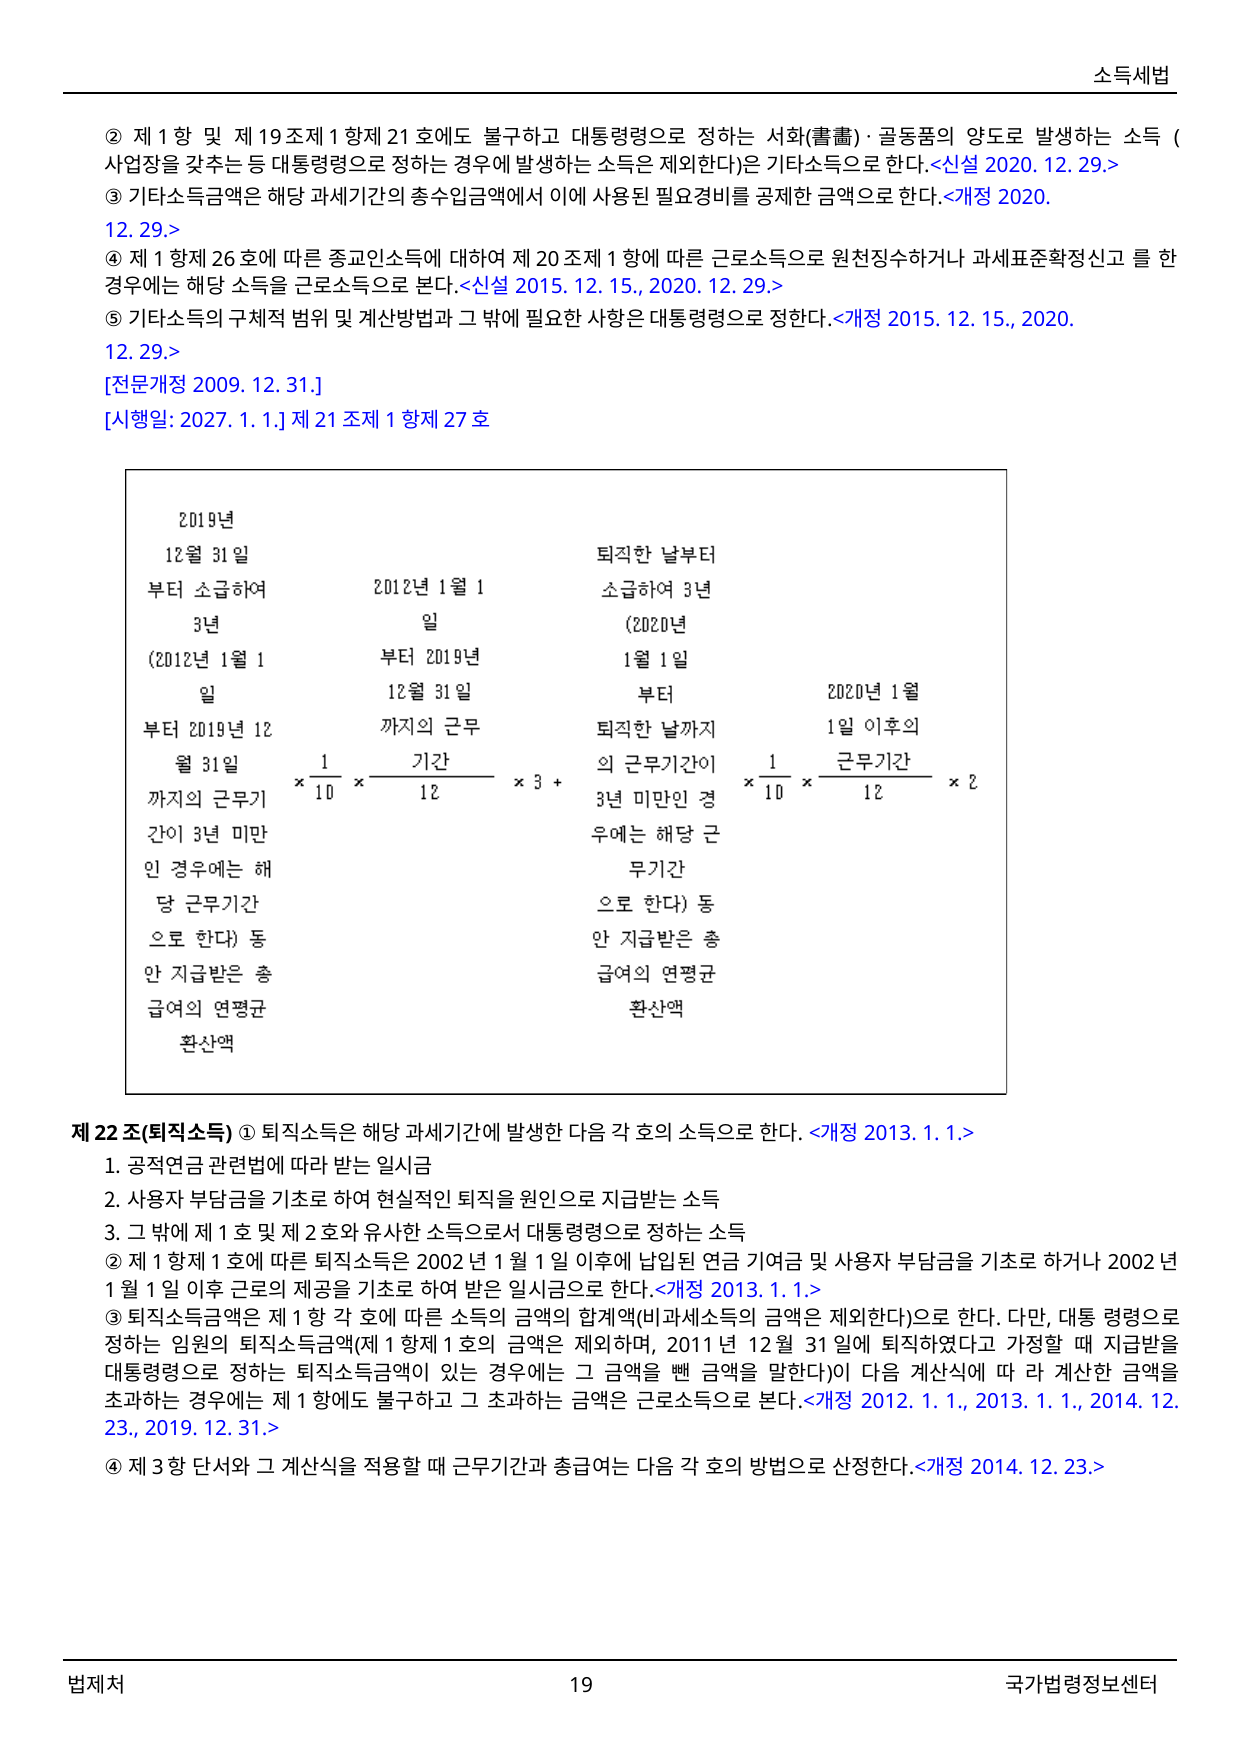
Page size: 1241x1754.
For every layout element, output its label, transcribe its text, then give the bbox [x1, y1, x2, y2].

text ③퇴직소득금액은 제1항 각 호에 따른 소득의 금액의 합계액(비과세소득의 금액은 제외한다)으로 한다. 다만, 대통 령령으로 정하는 임원의 퇴직소득금액(제1항제1호의 금액은 제외하며, 2011년 12월 31일에 퇴직하였다고 가정할 때 지급받을 대통령령으로 정하는 퇴직소득금액이 있는 경우에는 그 금액을 뺀 금액을 말한다)이 다음 계산식에 따 라 계산한 금액을 초과하는 경우에는 제1항에도 불구하고 그 초과하는 금액은 근로소득으로 본다.<개정 2012. 1. 1., 2013. 1. 1., 2014. 12. 23., 2019. 12. 31.> [104, 1303, 1180, 1441]
text ⑤ 기타소득의 구체적 범위 및 계산방법과 그 밖에 필요한 사항은 대통령령으로 정한다.<개정 2015. 12. 15., 2020. [104, 300, 1192, 333]
text [전문개정 2009. 12. 31.] [104, 366, 1192, 399]
text ④ 제3항 단서와 그 계산식을 적용할 때 근무기간과 총급여는 다음 각 호의 방법으로 산정한다.<개정 2014. 12. 23.> [104, 1452, 1180, 1480]
list 사용자 부담금을 기초로 하여 현실적인 퇴직을 원인으로 지급받는 소득 [104, 1180, 1192, 1214]
picture [125, 469, 1008, 1095]
list 그 밖에 제1호 및 제2호와 유사한 소득으로서 대통령령으로 정하는 소득 [104, 1214, 1192, 1247]
list 공적연금 관련법에 따라 받는 일시금 [104, 1147, 1192, 1180]
text ③ 기타소득금액은 해당 과세기간의 총수입금액에서 이에 사용된 필요경비를 공제한 금액으로 한다.<개정 2020. [104, 178, 1192, 211]
text 12. 29.> [104, 333, 1192, 366]
text 12. 29.> [104, 211, 1192, 244]
text [시행일: 2027. 1. 1.] 제21조제1항제27호 [104, 399, 1192, 434]
text ② 제1항 및 제19조제1항제21호에도 불구하고 대통령령으로 정하는 서화(書畵)ㆍ골동품의 양도로 발생하는 소득 (사업장을 갖추는 등 대통령령으로 정하는 경우에 발생하는 소득은 제외한다)은 기타소득으로 한다.<신설 2020. 12. 29.> [104, 122, 1180, 178]
text ④ 제1항제26호에 따른 종교인소득에 대하여 제20조제1항에 따른 근로소득으로 원천징수하거나 과세표준확정신고 를 한 경우에는 해당 소득을 근로소득으로 본다.<신설 2015. 12. 15., 2020. 12. 29.> [104, 244, 1178, 300]
text ② 제1항제1호에 따른 퇴직소득은 2002년 1월 1일 이후에 납입된 연금 기여금 및 사용자 부담금을 기초로 하거나 2002년 1월 1일 이후 근로의 제공을 기초로 하여 받은 일시금으로 한다.<개정 2013. 1. 1.> [104, 1247, 1178, 1303]
